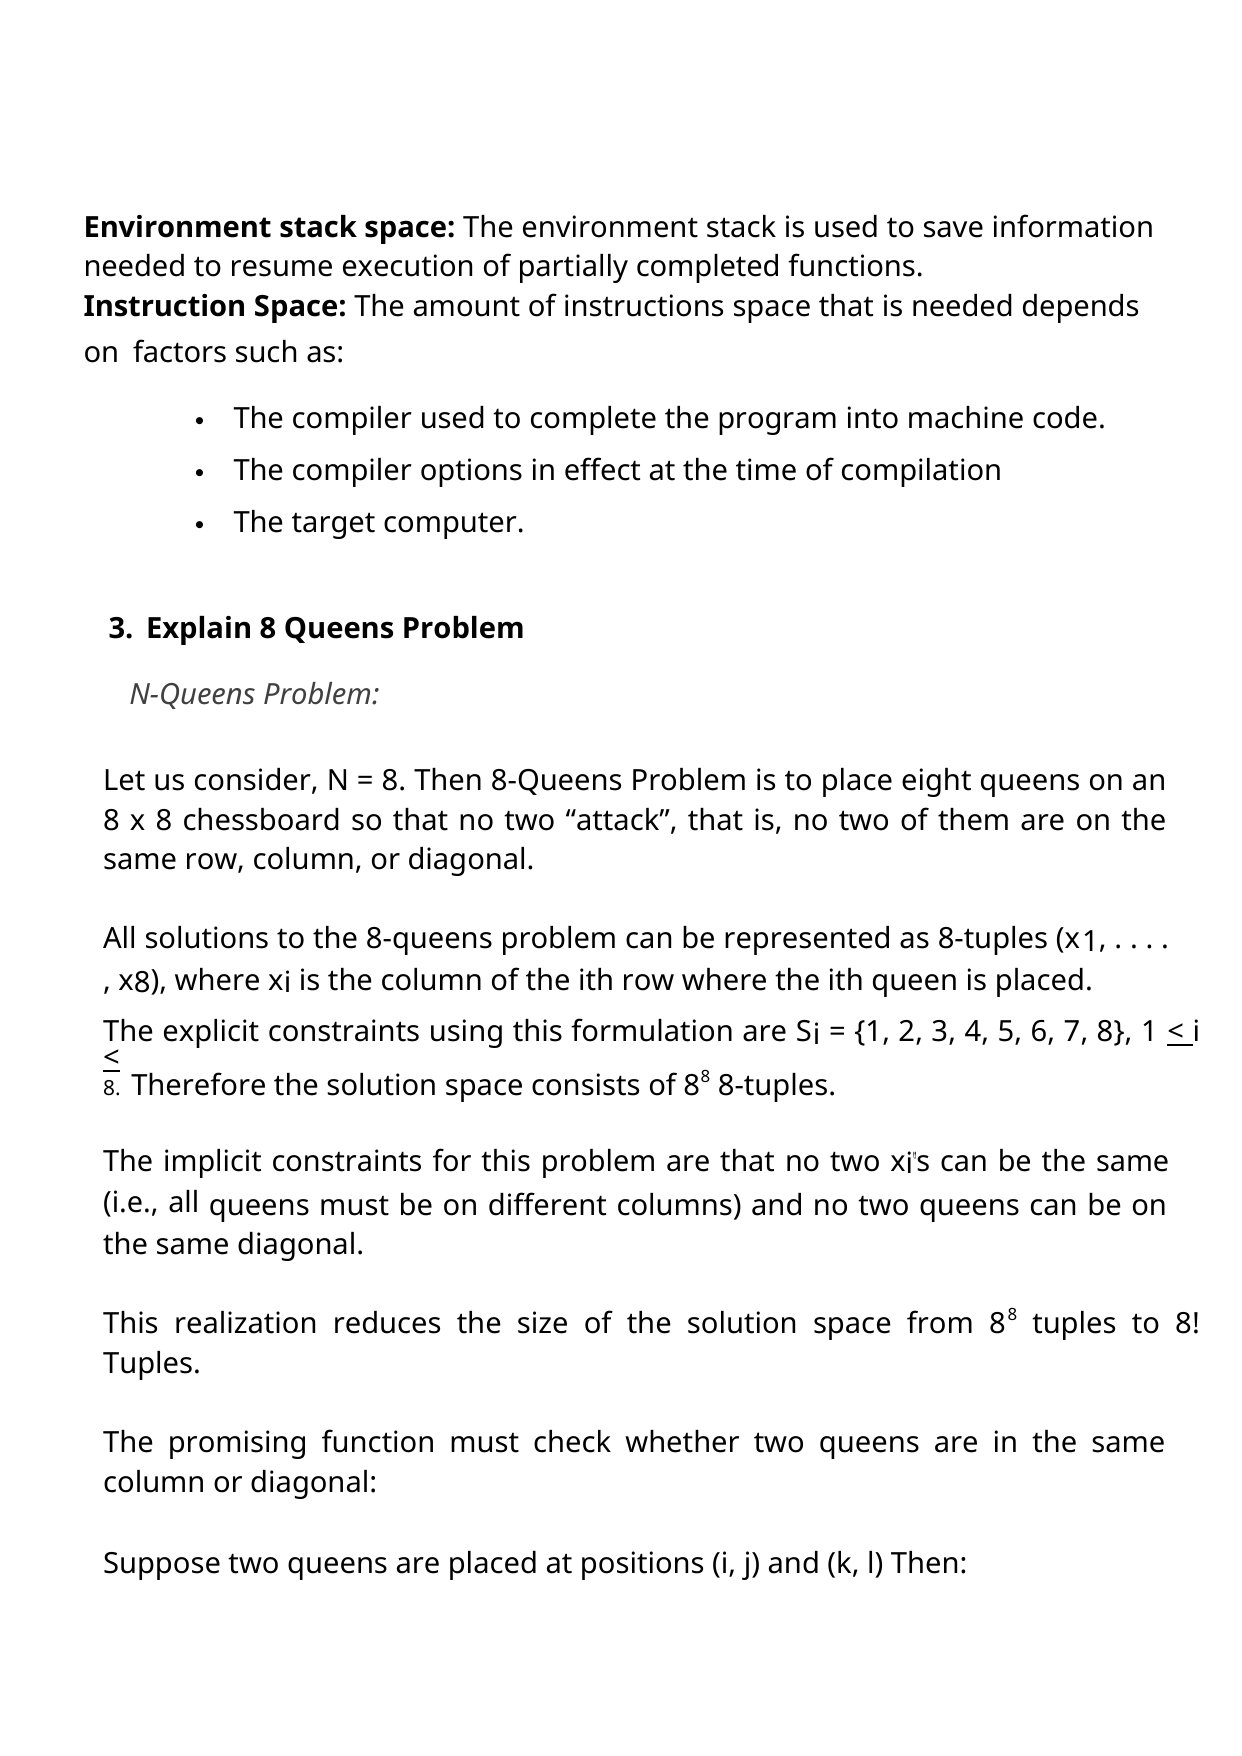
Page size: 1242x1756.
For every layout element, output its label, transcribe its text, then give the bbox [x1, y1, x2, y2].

text The explicit constraints using this formulation are Si = {1, 2, 3, 4, 5, 6, 7, 8}, 1 < i < [103, 1024, 1200, 1075]
text Instruction Space: The amount of instructions space that is needed depends on factors such as: [83, 285, 1170, 371]
text All solutions to the 8-queens problem can be represented as 8-tuples (x1, . . . . , x8), where xi is the column of the ith row where the ith queen is placed. [103, 918, 1169, 1001]
text Environment stack space: The environment stack is used to save information needed to resume execution of partially completed functions. [83, 206, 1180, 285]
text Let us consider, N = 8. Then 8-Queens Problem is to place eight queens on an 8 x 8 chessboard so that no two “attack”, that is, no two of them are on the same row, column, or diagonal. [103, 759, 1168, 878]
text This realization reduces the size of the solution space from 88 tuples to 8! Tuples. [103, 1302, 1200, 1382]
text The promising function must check whether two queens are in the same column or diagonal: [103, 1422, 1167, 1501]
text Suppose two queens are placed at positions (i, j) and (k, l) Then: [103, 1542, 1200, 1582]
list The compiler used to complete the program into machine code. [196, 397, 1200, 437]
list Explain 8 Queens Problem [108, 607, 1200, 647]
list The compiler options in effect at the time of compilation [196, 449, 1200, 489]
list Therefore the solution space consists of 88 8-tuples. [103, 1075, 1200, 1100]
text The implicit constraints for this problem are that no two xi‟s can be the same (i.e., all queens must be on different columns) and no two queens can be on the same diagonal. [103, 1141, 1169, 1263]
list The target computer. [196, 501, 1200, 541]
subtitle N-Queens Problem: [129, 674, 1200, 713]
